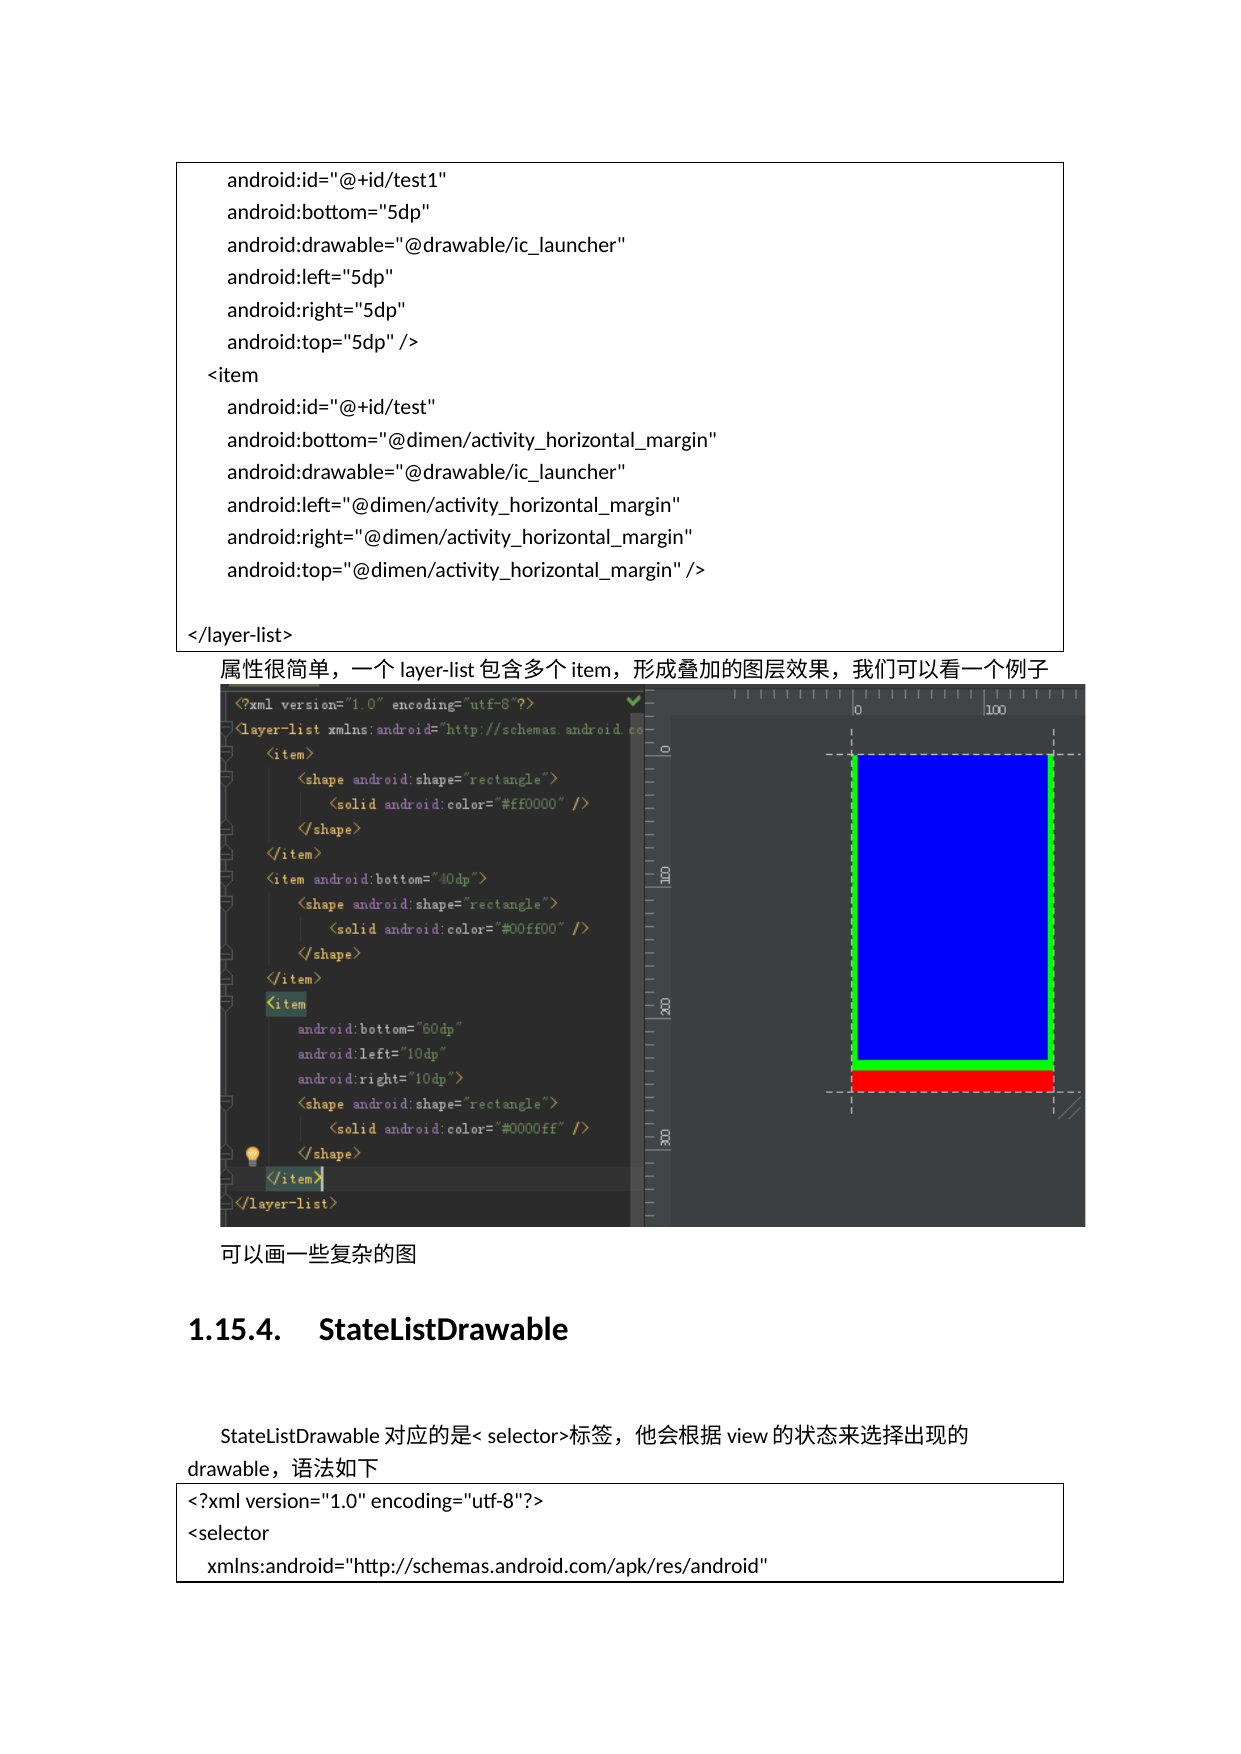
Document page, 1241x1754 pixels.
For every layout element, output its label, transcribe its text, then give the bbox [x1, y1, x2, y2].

subtitle StateListDrawable [187, 1296, 1053, 1361]
text 可以画一些复杂的图 [187, 1237, 1053, 1269]
text 属性很简单，一个layer-list包含多个item，形成叠加的图层效果，我们可以看一个例子 [187, 652, 1053, 684]
picture [220, 684, 1086, 1227]
text StateListDrawable对应的是< selector>标签，他会根据view的状态来选择出现的drawable，语法如下 [187, 1418, 1053, 1483]
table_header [177, 1484, 1063, 1581]
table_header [177, 163, 1063, 651]
